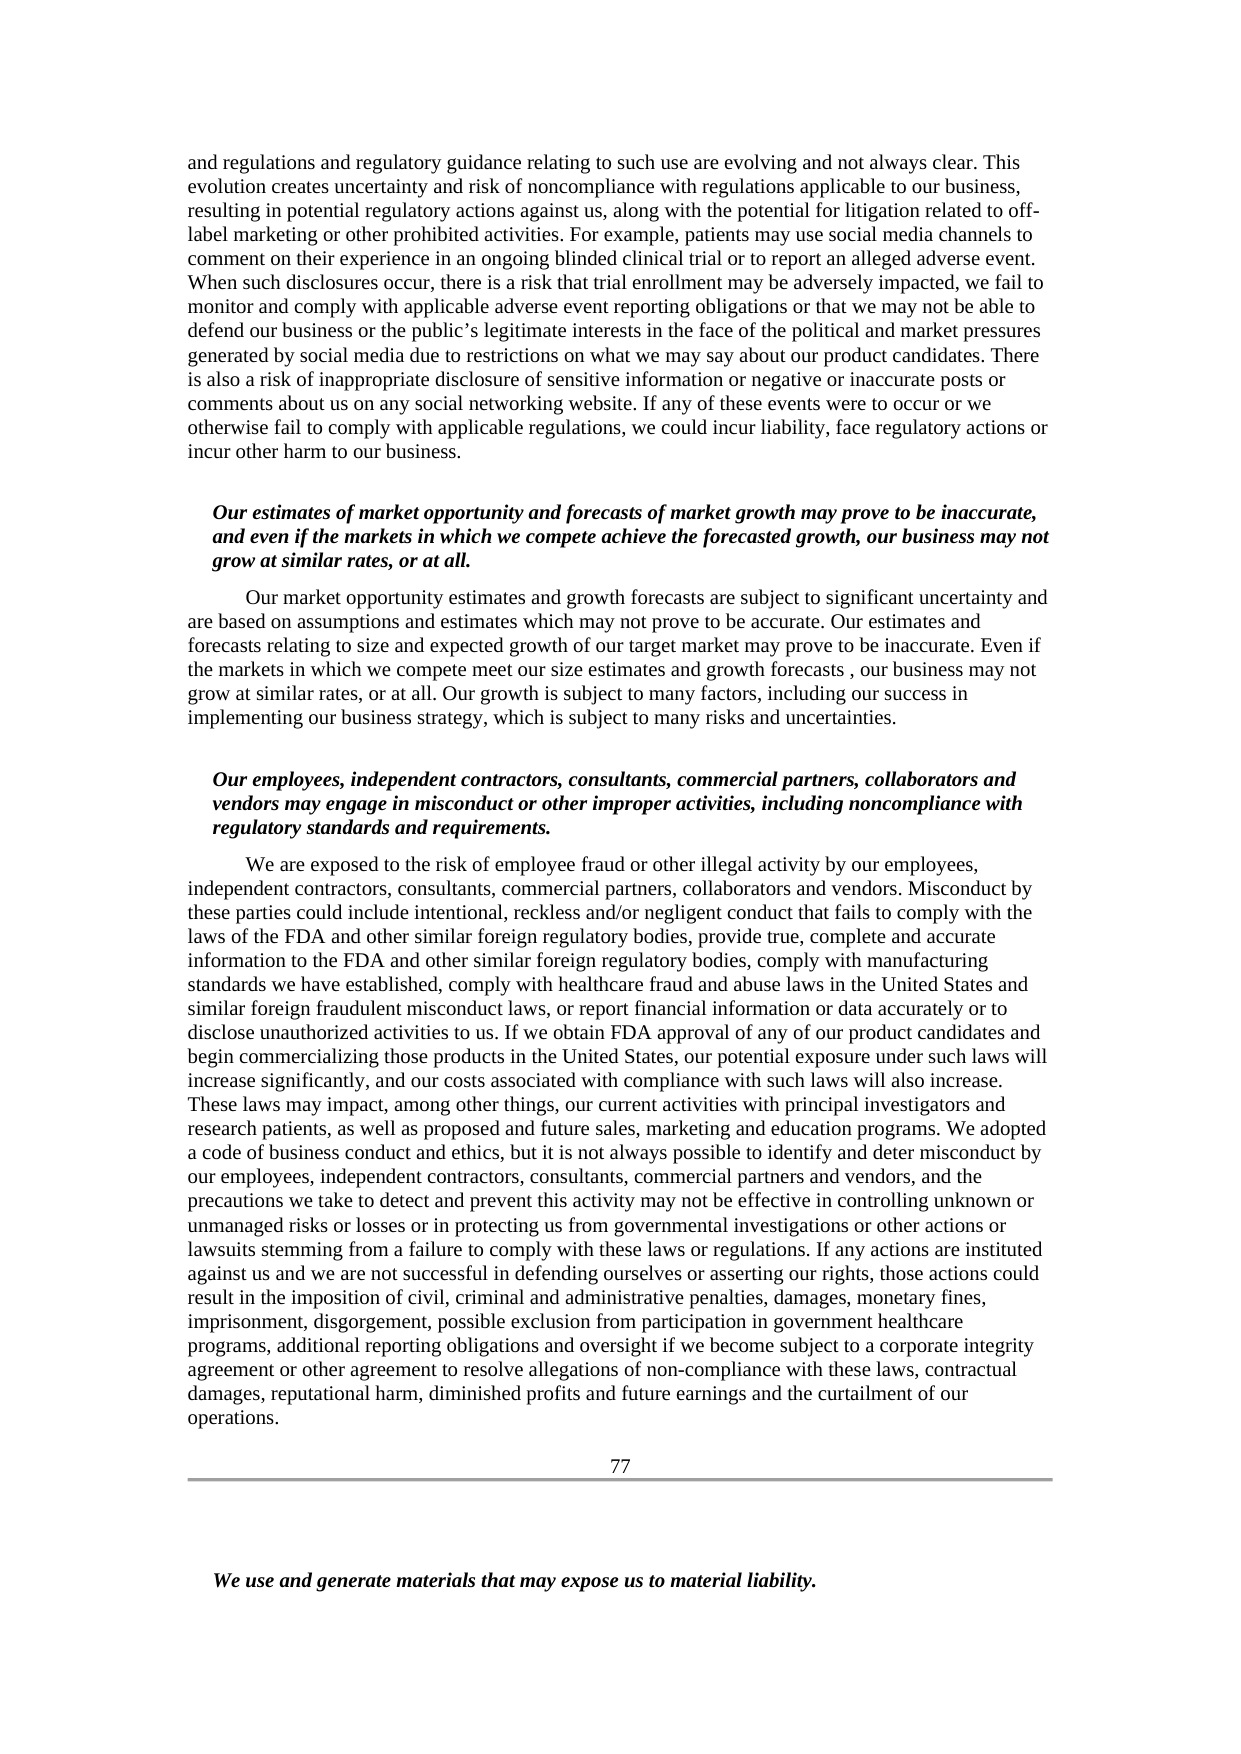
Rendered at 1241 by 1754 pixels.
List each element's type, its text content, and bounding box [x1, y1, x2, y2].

text Our employees, independent contractors, consultants, commercial partners, collaborators and vendors may engage in misconduct or other improper activities, including noncompliance with regulatory standards and requirements. [212, 767, 1053, 839]
text Our market opportunity estimates and growth forecasts are subject to significant uncertainty and are based on assumptions and estimates which may not prove to be accurate. Our estimates and forecasts relating to size and expected growth of our target market may prove to be inaccurate. Even if the markets in which we compete meet our size estimates and growth forecasts , our business may not grow at similar rates, or at all. Our growth is subject to many factors, including our success in implementing our business strategy, which is subject to many risks and uncertainties. [187, 585, 1053, 729]
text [187, 150, 1053, 463]
text We use and generate materials that may expose us to material liability. [212, 1568, 1053, 1592]
text 77 [187, 1454, 1053, 1478]
text Our estimates of market opportunity and forecasts of market growth may prove to be inaccurate, and even if the markets in which we compete achieve the forecasted growth, our business may not grow at similar rates, or at all. [212, 500, 1053, 572]
text We are exposed to the risk of employee fraud or other illegal activity by our employees, independent contractors, consultants, commercial partners, collaborators and vendors. Misconduct by these parties could include intentional, reckless and/or negligent conduct that fails to comply with the laws of the FDA and other similar foreign regulatory bodies, provide true, complete and accurate information to the FDA and other similar foreign regulatory bodies, comply with manufacturing standards we have established, comply with healthcare fraud and abuse laws in the United States and similar foreign fraudulent misconduct laws, or report financial information or data accurately or to disclose unauthorized activities to us. If we obtain FDA approval of any of our product candidates and begin commercializing those products in the United States, our potential exposure under such laws will increase significantly, and our costs associated with compliance with such laws will also increase. These laws may impact, among other things, our current activities with principal investigators and research patients, as well as proposed and future sales, marketing and education programs. We adopted a code of business conduct and ethics, but it is not always possible to identify and deter misconduct by our employees, independent contractors, consultants, commercial partners and vendors, and the precautions we take to detect and prevent this activity may not be effective in controlling unknown or unmanaged risks or losses or in protecting us from governmental investigations or other actions or lawsuits stemming from a failure to comply with these laws or regulations. If any actions are instituted against us and we are not successful in defending ourselves or asserting our rights, those actions could result in the imposition of civil, criminal and administrative penalties, damages, monetary fines, imprisonment, disgorgement, possible exclusion from participation in government healthcare programs, additional reporting obligations and oversight if we become subject to a corporate integrity agreement or other agreement to resolve allegations of non-compliance with these laws, contractual damages, reputational harm, diminished profits and future earnings and the curtailment of our operations. [187, 852, 1053, 1429]
